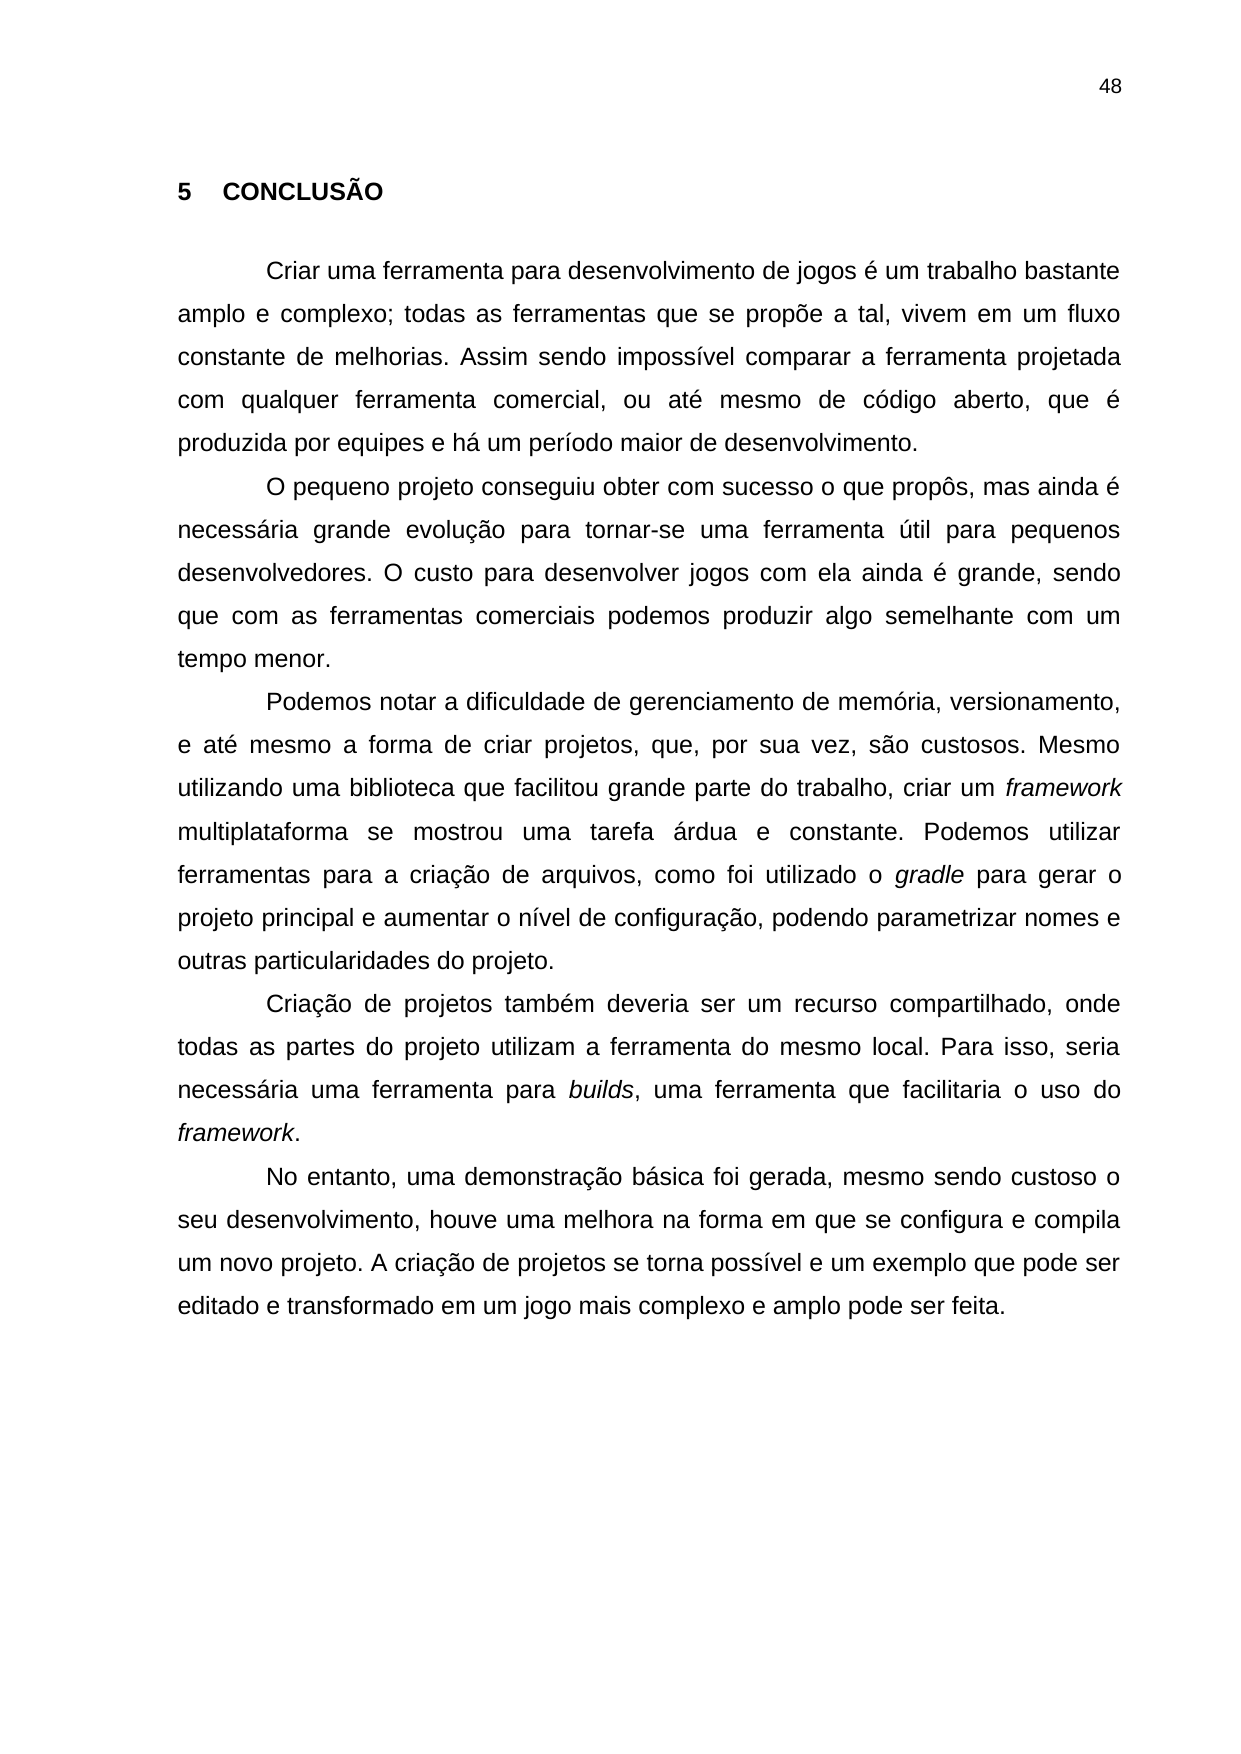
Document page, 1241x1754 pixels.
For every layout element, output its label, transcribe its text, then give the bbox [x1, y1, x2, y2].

subtitle Conclusão [177, 177, 1122, 206]
text No entanto, uma demonstração básica foi gerada, mesmo sendo custoso o seu desenvolvimento, houve uma melhora na forma em que se configura e compila um novo projeto. A criação de projetos se torna possível e um exemplo que pode ser editado e transformado em um jogo mais complexo e amplo pode ser feita. [177, 1162, 1122, 1320]
text Podemos notar a dificuldade de gerenciamento de memória, versionamento, e até mesmo a forma de criar projetos, que, por sua vez, são custosos. Mesmo utilizando uma biblioteca que facilitou grande parte do trabalho, criar um framework multiplataforma se mostrou uma tarefa árdua e constante. Podemos utilizar ferramentas para a criação de arquivos, como foi utilizado o gradle para gerar o projeto principal e aumentar o nível de configuração, podendo parametrizar nomes e outras particularidades do projeto. [177, 687, 1122, 975]
text O pequeno projeto conseguiu obter com sucesso o que propôs, mas ainda é necessária grande evolução para tornar-se uma ferramenta útil para pequenos desenvolvedores. O custo para desenvolver jogos com ela ainda é grande, sendo que com as ferramentas comerciais podemos produzir algo semelhante com um tempo menor. [177, 472, 1122, 673]
text Criar uma ferramenta para desenvolvimento de jogos é um trabalho bastante amplo e complexo; todas as ferramentas que se propõe a tal, vivem em um fluxo constante de melhorias. Assim sendo impossível comparar a ferramenta projetada com qualquer ferramenta comercial, ou até mesmo de código aberto, que é produzida por equipes e há um período maior de desenvolvimento. [177, 256, 1122, 457]
text Criação de projetos também deveria ser um recurso compartilhado, onde todas as partes do projeto utilizam a ferramenta do mesmo local. Para isso, seria necessária uma ferramenta para builds, uma ferramenta que facilitaria o uso do framework. [177, 989, 1122, 1147]
